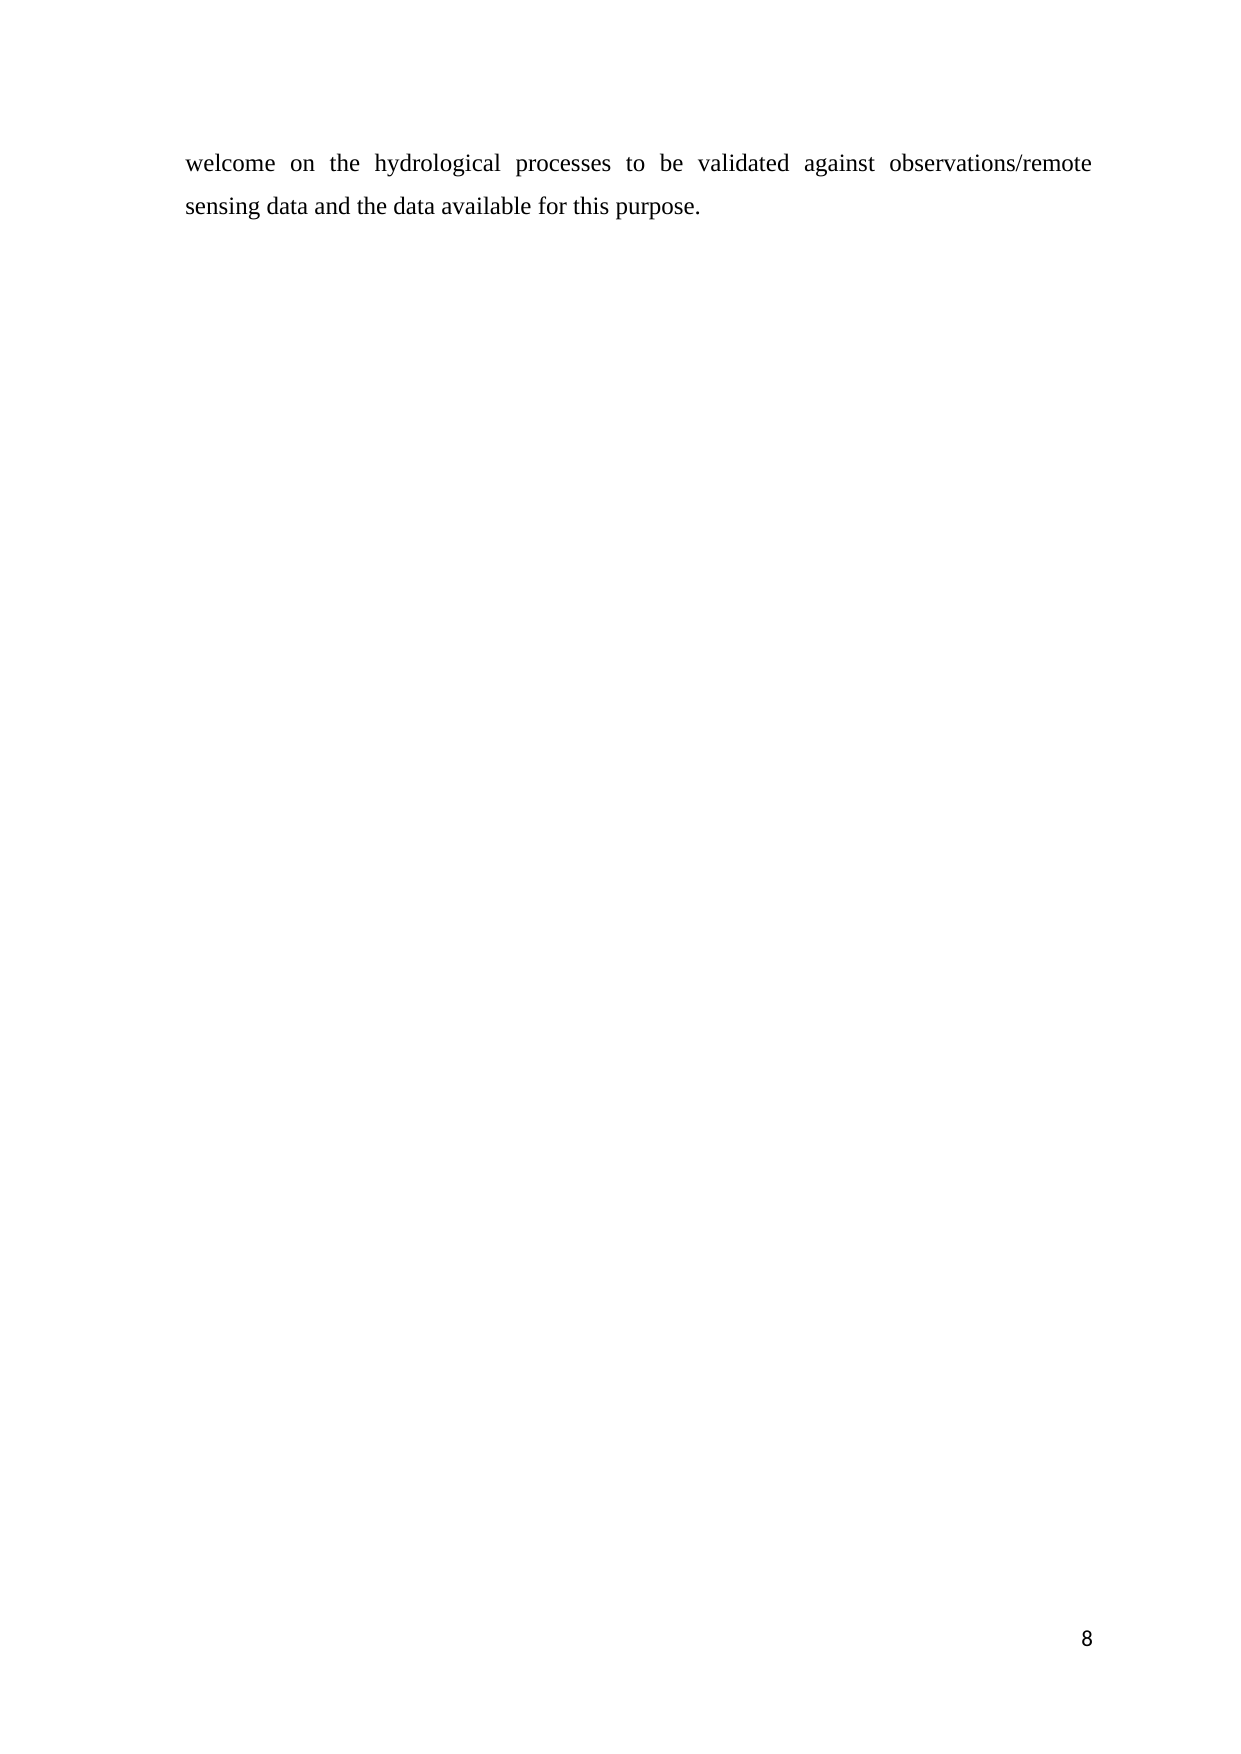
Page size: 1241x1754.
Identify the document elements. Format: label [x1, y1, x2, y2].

text [185, 148, 1093, 219]
